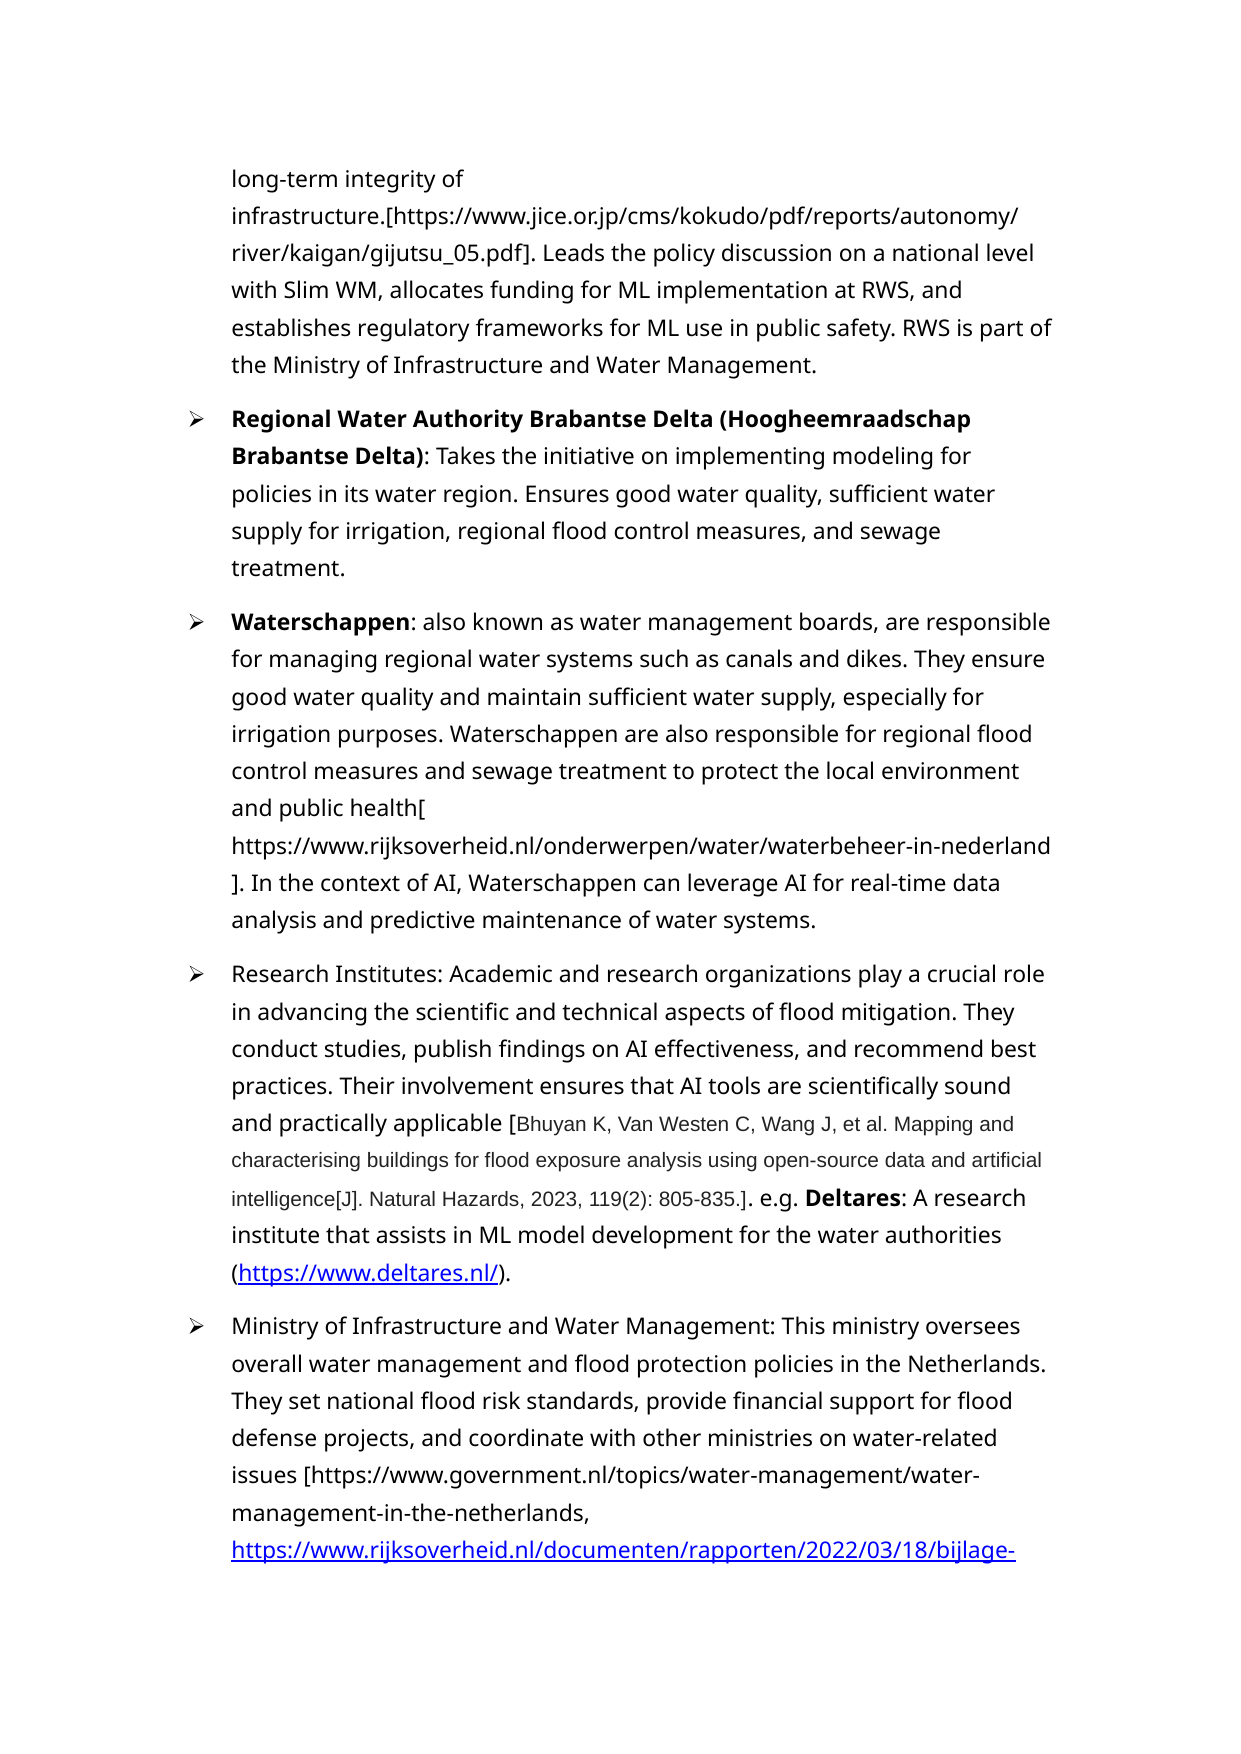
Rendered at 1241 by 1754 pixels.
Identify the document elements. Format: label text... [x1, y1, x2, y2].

list Regional Water Authority Brabantse Delta (Hoogheemraadschap Brabantse Delta): Takes the initiative on implementing modeling for policies in its water region. Ensures good water quality, sufficient water supply for irrigation, regional flood control measures, and sewage treatment. [187, 402, 1053, 584]
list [187, 162, 1053, 381]
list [187, 1310, 1053, 1566]
list Research Institutes: Academic and research organizations play a crucial role in advancing the scientific and technical aspects of flood mitigation. They conduct studies, publish findings on AI effectiveness, and recommend best practices. Their involvement ensures that AI tools are scientifically sound and practically applicable [Bhuyan K, Van Westen C, Wang J, et al. Mapping and characterising buildings for flood exposure analysis using open-source data and artificial intelligence[J]. Natural Hazards, 2023, 119(2): 805-835.]. e.g. Deltares: A research institute that assists in ML model development for the water authorities (https://www.deltares.nl/). [187, 957, 1053, 1288]
list Waterschappen: also known as water management boards, are responsible for managing regional water systems such as canals and dikes. They ensure good water quality and maintain sufficient water supply, especially for irrigation purposes. Waterschappen are also responsible for regional flood control measures and sewage treatment to protect the local environment and public health[ https://www.rijksoverheid.nl/onderwerpen/water/waterbeheer-in-nederland ]. In the context of AI, Waterschappen can leverage AI for real-time data analysis and predictive maintenance of water systems. [187, 605, 1053, 936]
